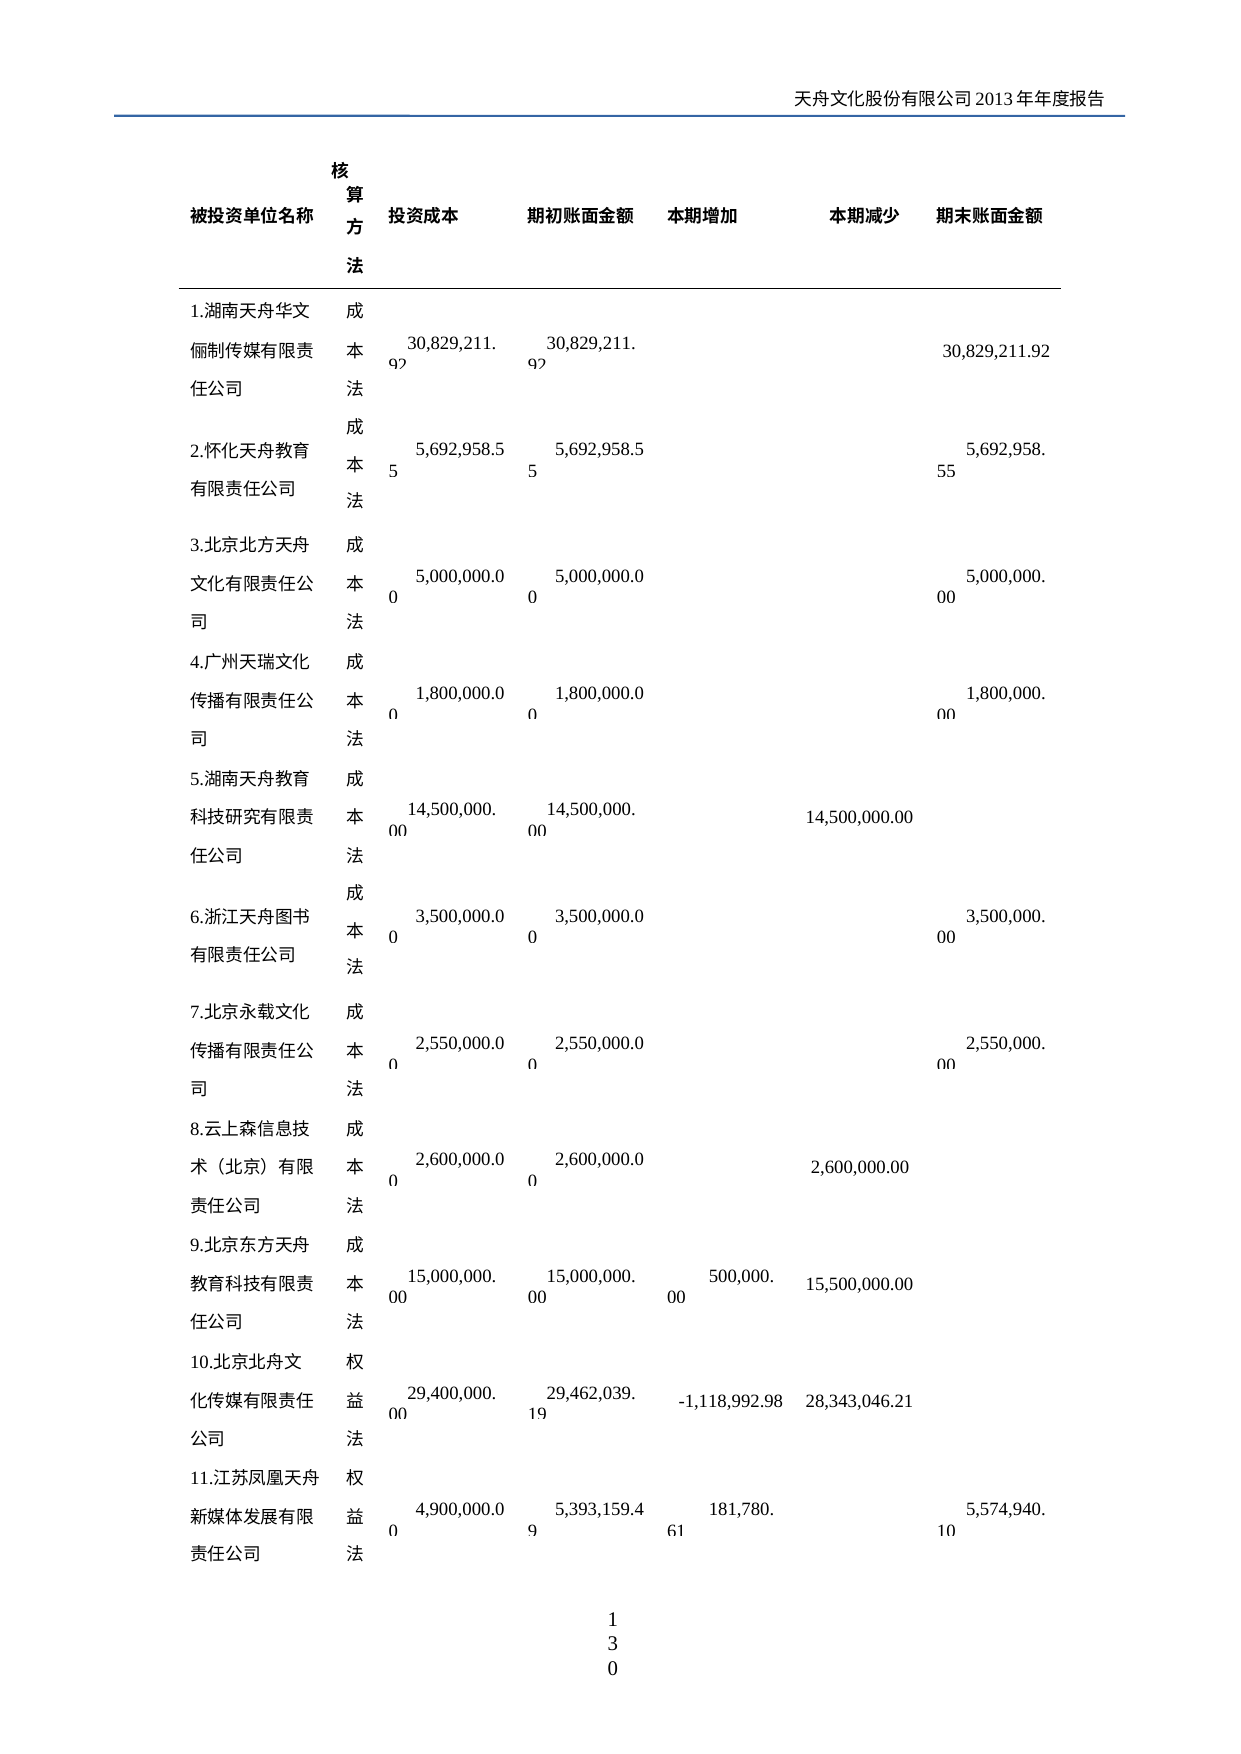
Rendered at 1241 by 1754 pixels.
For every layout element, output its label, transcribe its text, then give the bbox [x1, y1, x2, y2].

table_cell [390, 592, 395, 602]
text 核 [331, 158, 1074, 182]
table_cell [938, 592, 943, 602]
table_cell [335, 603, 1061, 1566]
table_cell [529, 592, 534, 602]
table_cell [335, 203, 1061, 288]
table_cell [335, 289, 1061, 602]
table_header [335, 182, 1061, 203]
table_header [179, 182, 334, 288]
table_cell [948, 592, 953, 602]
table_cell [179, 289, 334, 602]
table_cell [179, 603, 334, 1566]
